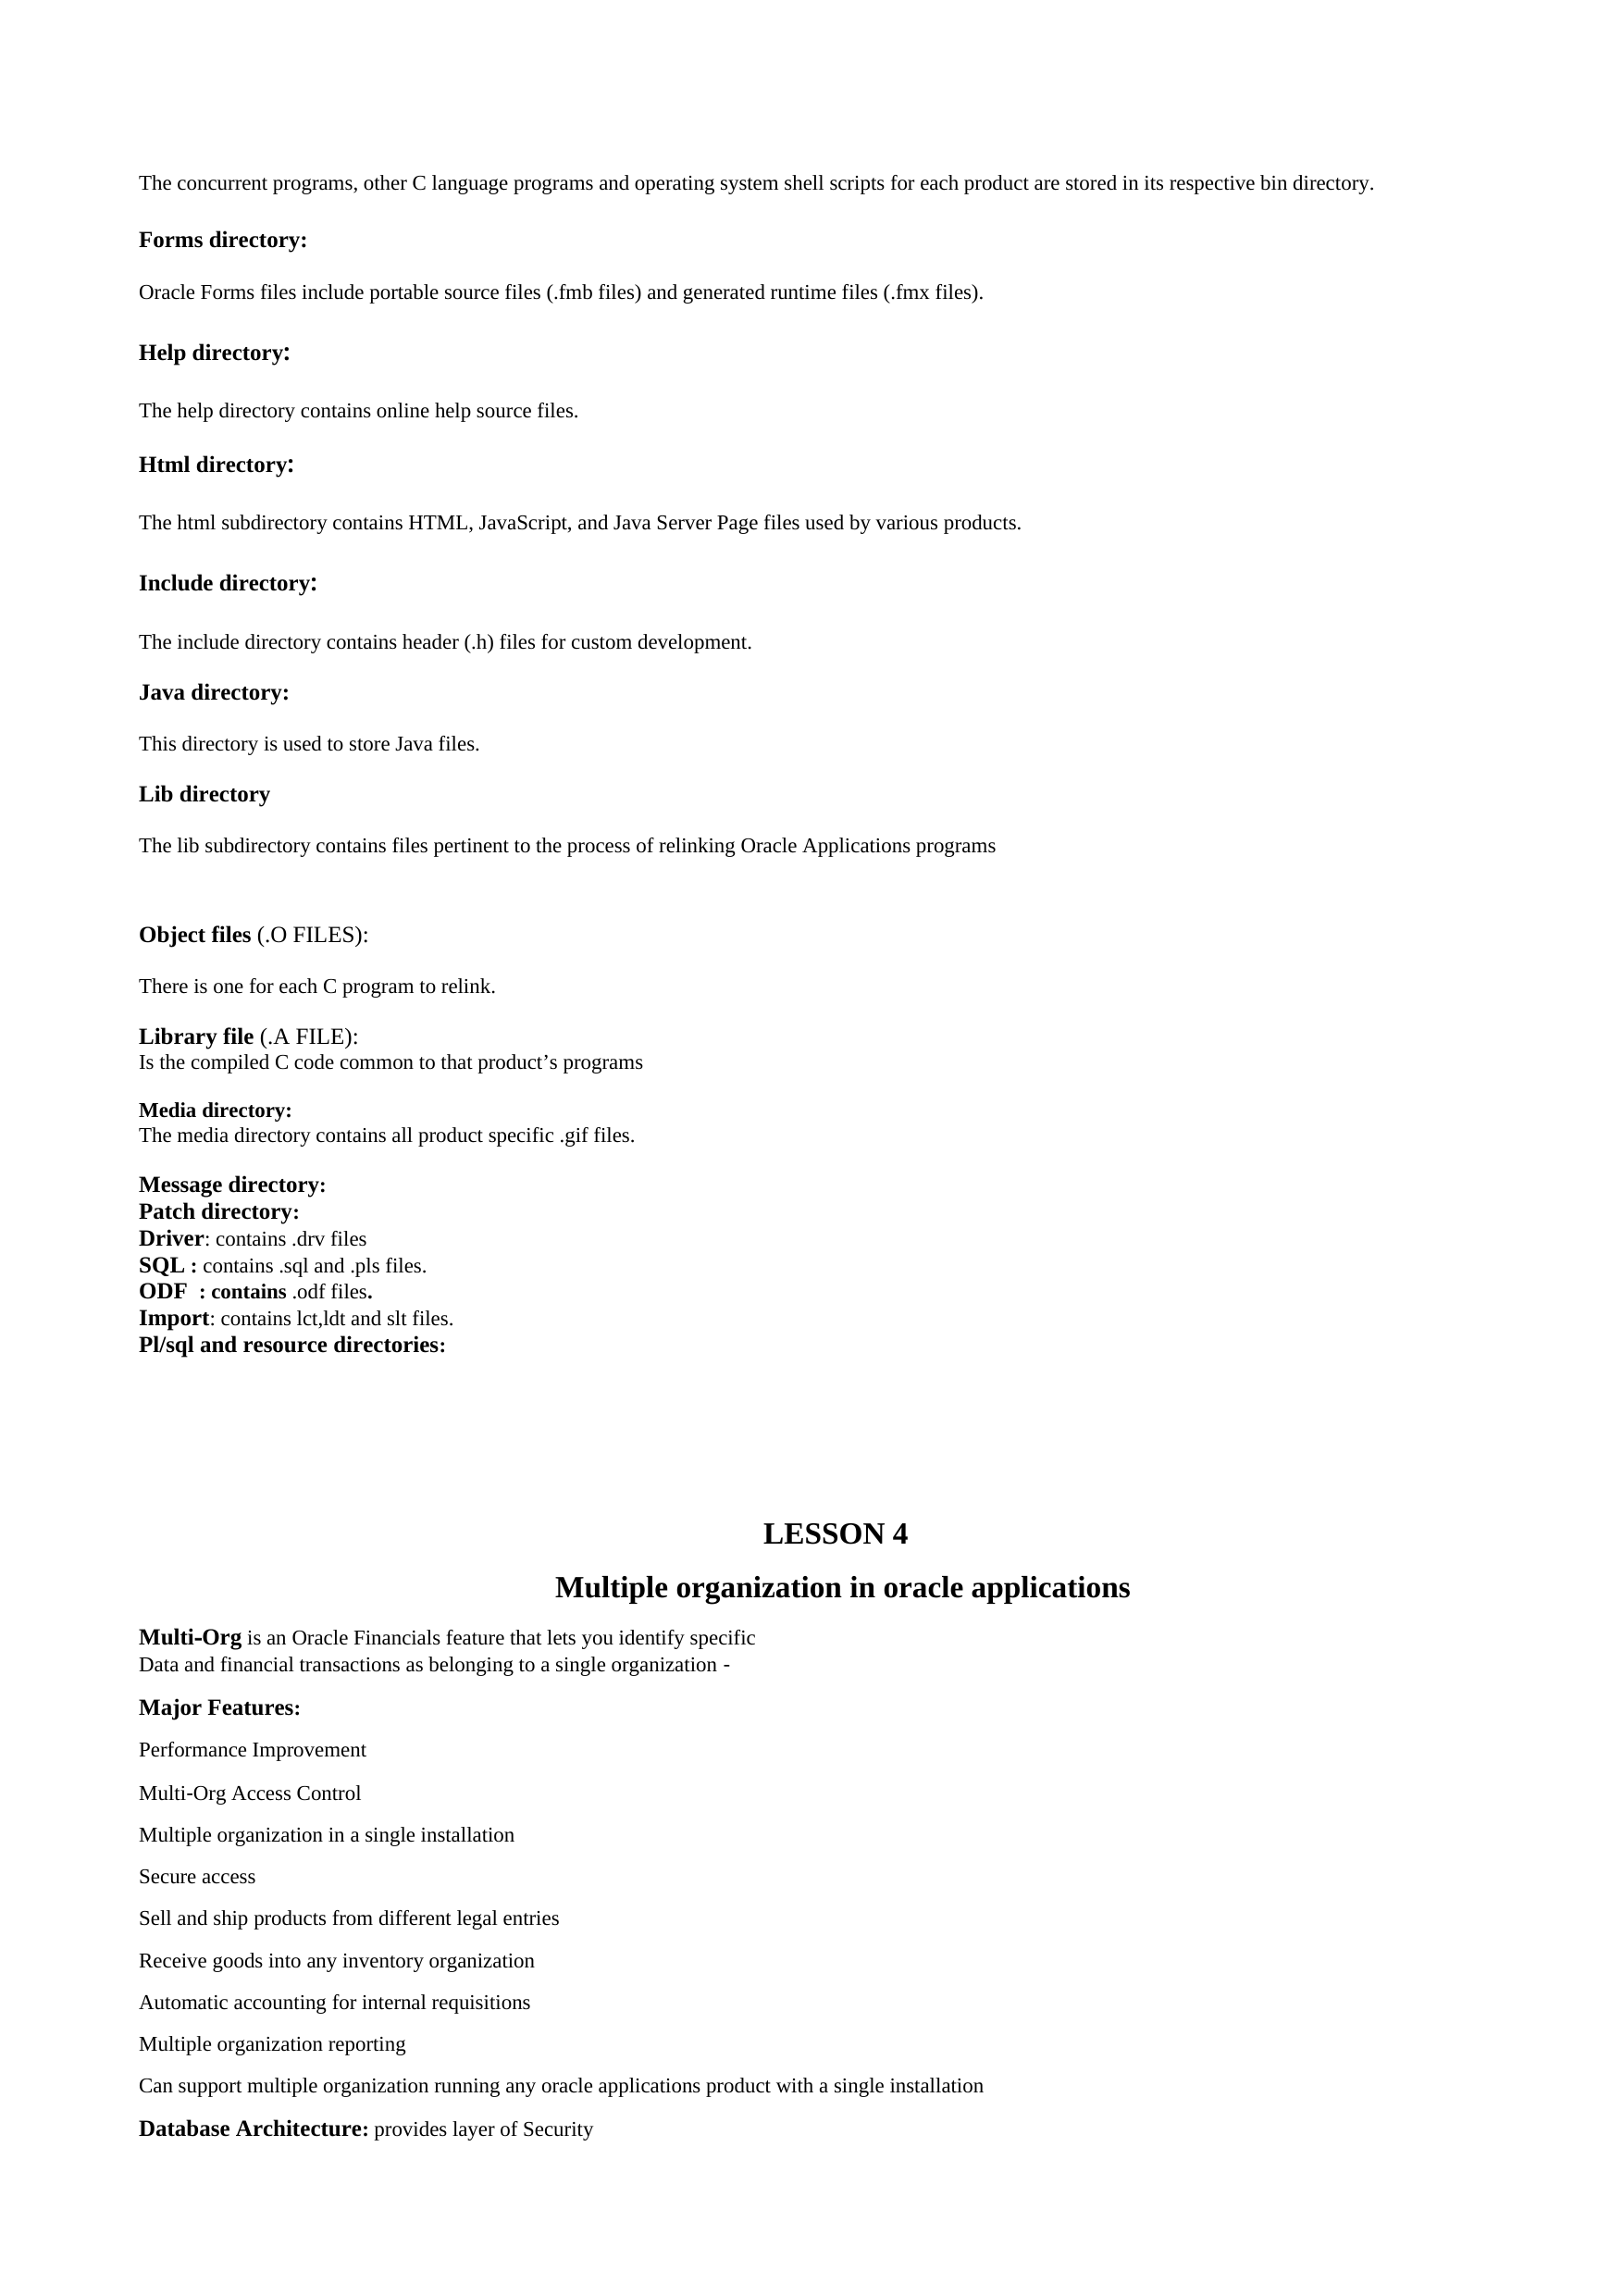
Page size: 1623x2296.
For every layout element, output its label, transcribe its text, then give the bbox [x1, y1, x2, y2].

text SQL : contains .sql and .pls files. [139, 1251, 1484, 1278]
text Can support multiple organization running any oracle applications product with a single installation [139, 2073, 1484, 2097]
text The html subdirectory contains HTML, JavaScript, and Java Server Page files used by various products. [139, 510, 1484, 535]
text Driver: contains .drv files [139, 1224, 1484, 1251]
text Multi‐Org is an Oracle Financials feature that lets you identify specific [139, 1622, 1484, 1650]
text Multiple organization in oracle applications [486, 1569, 1484, 1604]
text Patch directory: [139, 1198, 1484, 1224]
text Secure access [139, 1864, 1484, 1889]
text Import: contains lct,ldt and slt files. [139, 1304, 1484, 1331]
text The lib subdirectory contains files pertinent to the process of relinking Oracle Applications programs [139, 833, 1484, 858]
text Lib directory [139, 780, 1484, 807]
text Forms directory: [139, 226, 1484, 253]
text This directory is used to store Java files. [139, 731, 1484, 755]
text Help directory: [139, 335, 1484, 366]
text Multiple organization reporting [139, 2031, 1484, 2055]
text The media directory contains all product specific .gif files. [139, 1123, 1484, 1147]
text Library file (.A FILE): [139, 1023, 1484, 1049]
text Oracle Forms files include portable source files (.fmb files) and generated runtime files (.fmx files). [139, 279, 1484, 304]
text LESSON 4 [694, 1515, 1484, 1550]
text Automatic accounting for internal requisitions [139, 1990, 1484, 2014]
text Major Features: [139, 1694, 1484, 1720]
text There is one for each C program to relink. [139, 974, 1484, 999]
text Include directory: [139, 566, 1484, 598]
text Object files (.O FILES): [139, 921, 1484, 947]
text The include directory contains header (.h) files for custom development. [139, 629, 1484, 653]
text Data and financial transactions as belonging to a single organization ‐ [139, 1650, 1484, 1676]
text Html directory: [139, 447, 1484, 478]
text Sell and ship products from different legal entries [139, 1905, 1484, 1930]
text Performance Improvement [139, 1738, 1484, 1762]
text Database Architecture: provides layer of Security [139, 2115, 1484, 2141]
text The help directory contains online help source files. [139, 399, 1484, 423]
text The concurrent programs, other C language programs and operating system shell scripts for each product are stored in its respective bin directory. [139, 170, 1484, 194]
text Java directory: [139, 678, 1484, 704]
text ODF : contains .odf files. [139, 1278, 1484, 1304]
text Is the compiled C code common to that product’s programs [139, 1049, 1484, 1074]
text Receive goods into any inventory organization [139, 1947, 1484, 1972]
text Message directory: [139, 1172, 1484, 1198]
text Pl/sql and resource directories: [139, 1331, 1484, 1358]
text Multiple organization in a single installation [139, 1822, 1484, 1847]
text Media directory: [139, 1098, 1484, 1123]
text Multi‐Org Access Control [139, 1780, 1484, 1805]
